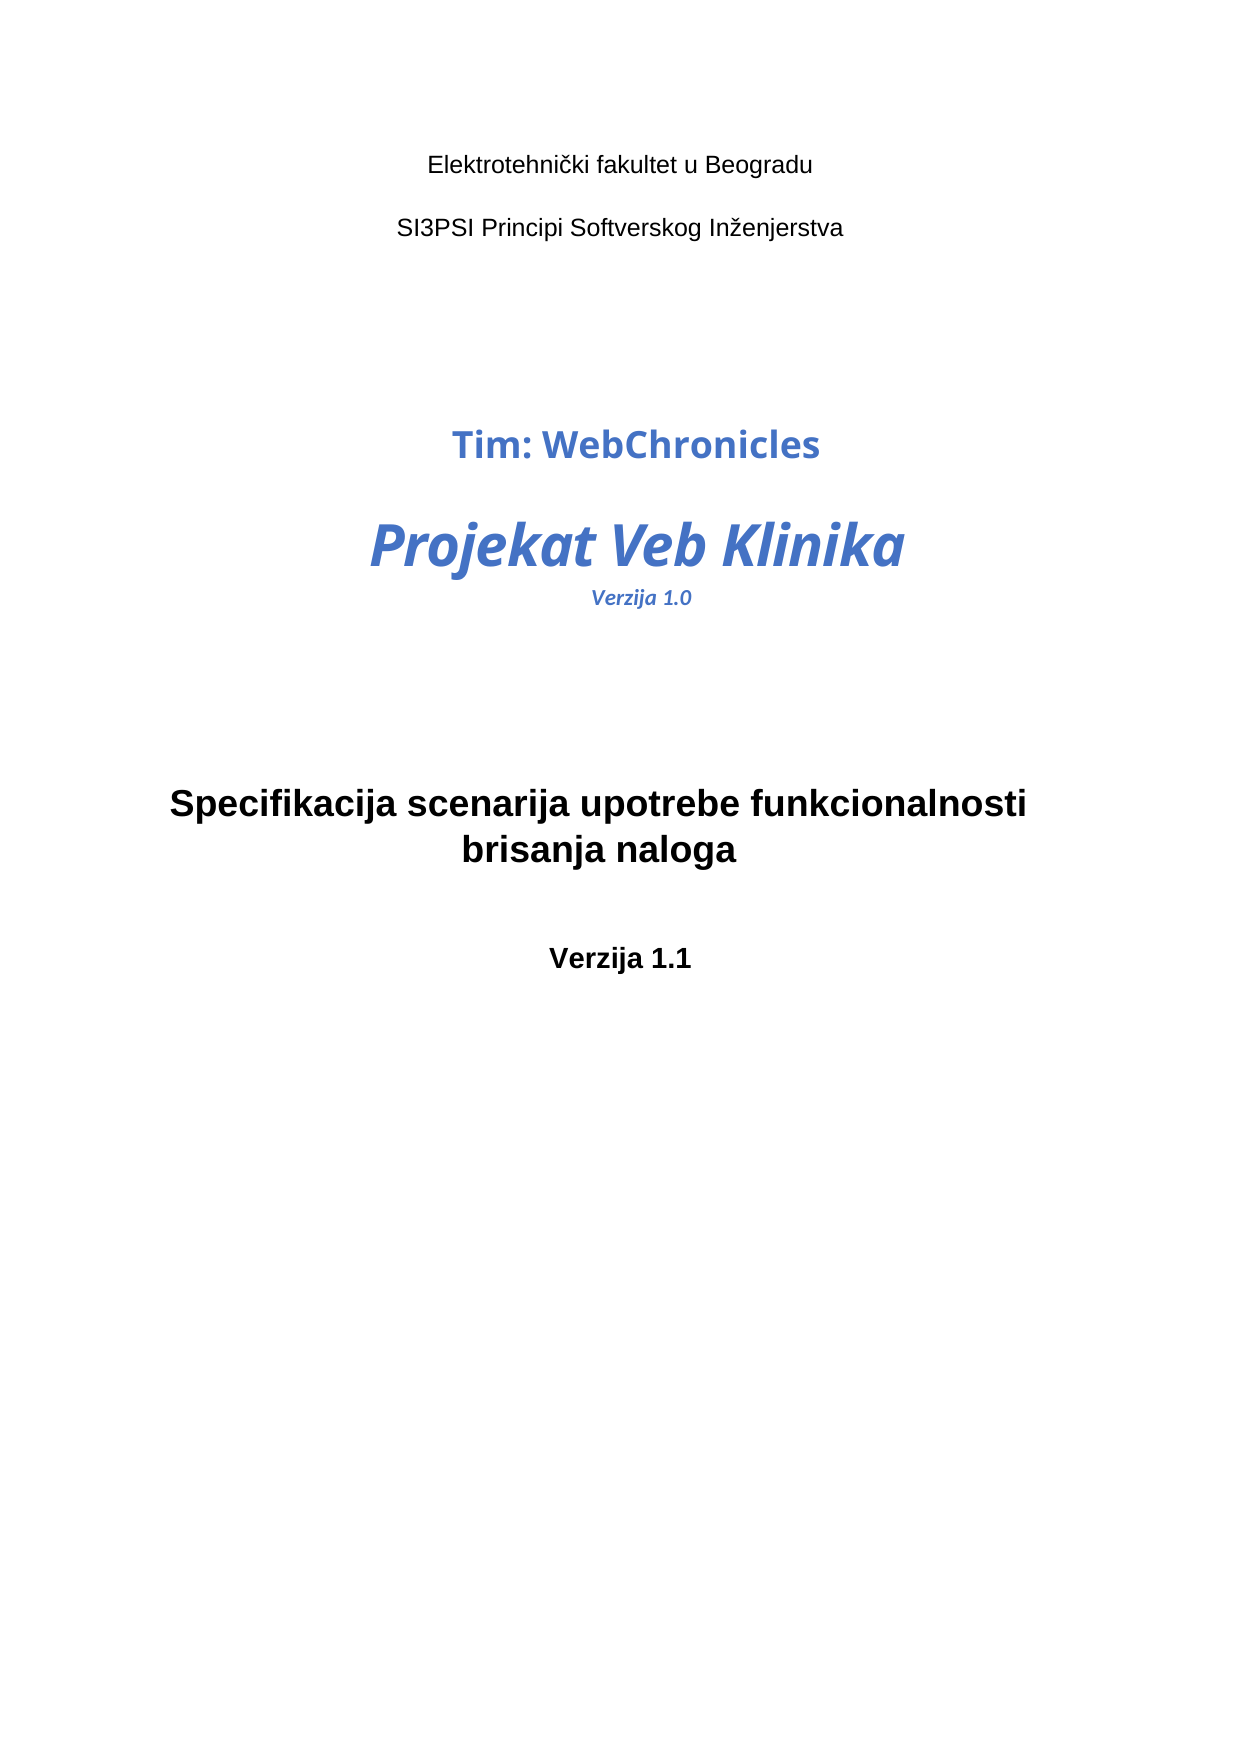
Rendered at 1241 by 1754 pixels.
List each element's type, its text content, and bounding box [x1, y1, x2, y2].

text Verzija 1.0 [148, 583, 1049, 611]
title Projekat Veb Klinika [148, 504, 1049, 583]
text Tim: WebChronicles [202, 418, 1049, 469]
text SI3PSI Principi Softverskog Inženjerstva [191, 213, 1049, 242]
text Elektrotehnički fakultet u Beogradu [191, 150, 1049, 179]
text Verzija 1.1 [191, 941, 1049, 974]
text Specifikacija scenarija upotrebe funkcionalnosti brisanja naloga [148, 781, 1049, 871]
